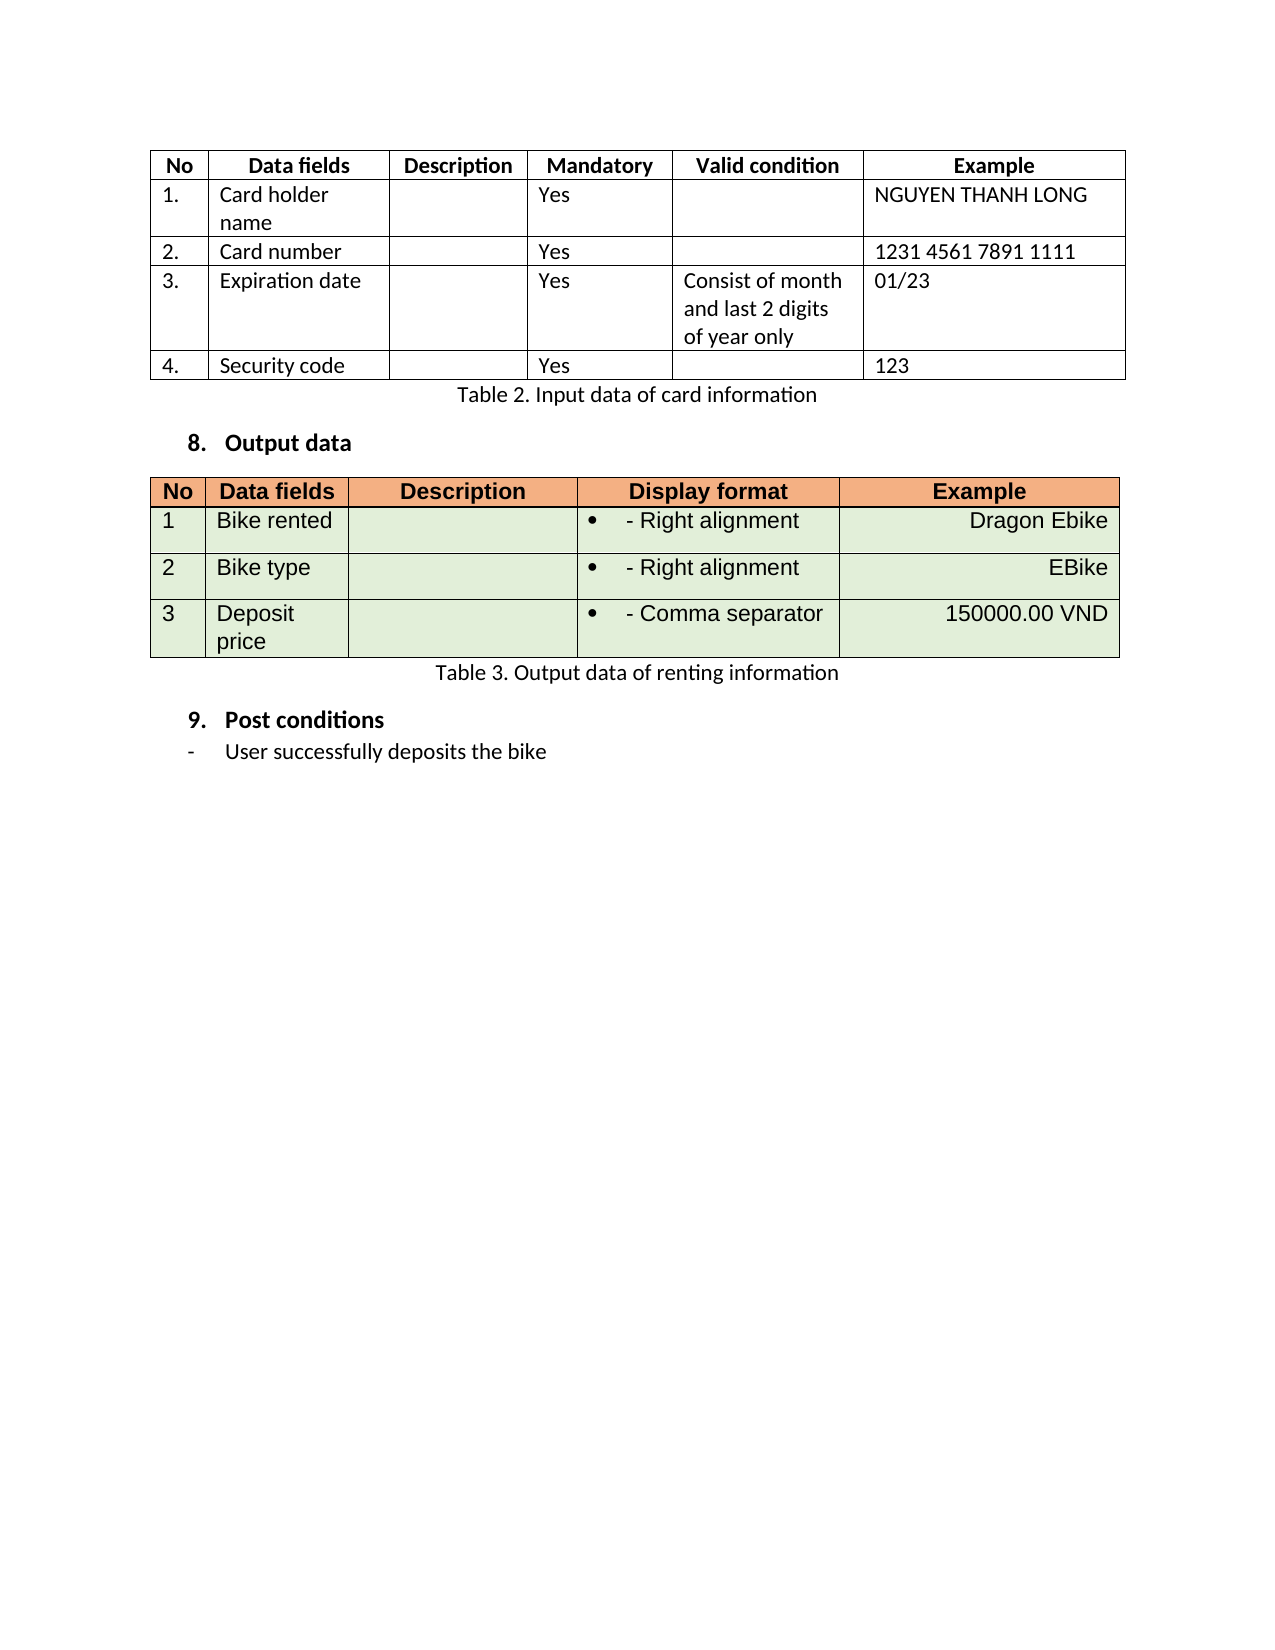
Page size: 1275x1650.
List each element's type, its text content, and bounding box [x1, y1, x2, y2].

table_cell Yes [528, 180, 672, 236]
table_cell Yes [528, 351, 672, 379]
table_cell Card holder name [209, 180, 389, 236]
table_cell 1231 4561 7891 1111 [864, 237, 1125, 265]
table_cell EBike [840, 554, 1119, 599]
table_cell - Comma separator [578, 600, 839, 657]
table_cell [349, 600, 577, 657]
list Output data [187, 427, 1125, 458]
table_cell [390, 351, 527, 379]
table_cell [349, 508, 577, 552]
table_header No [151, 151, 208, 179]
text Table 3. Output data of renting information [150, 658, 1125, 686]
table_cell 01/23 [864, 266, 1125, 350]
table_cell 4. [151, 351, 208, 379]
table_cell 123 [864, 351, 1125, 379]
table_cell [390, 180, 527, 236]
table_cell Yes [528, 266, 672, 350]
table_cell 3 [151, 600, 205, 657]
table_cell [673, 351, 863, 379]
table_header Example [840, 478, 1119, 506]
table_cell 1 [151, 508, 205, 552]
list Post conditions [187, 704, 1125, 735]
table_cell Expiration date [209, 266, 389, 350]
table_header No [151, 478, 205, 506]
table_cell 1. [151, 180, 208, 236]
table_cell - Right alignment [578, 554, 839, 599]
table_cell Security code [209, 351, 389, 379]
table_header Display format [578, 478, 839, 506]
table_cell Yes [528, 237, 672, 265]
table_cell Card number [209, 237, 389, 265]
table_cell Deposit price [206, 600, 348, 657]
table_cell [349, 554, 577, 599]
table_header Example [864, 151, 1125, 179]
table_cell 2. [151, 237, 208, 265]
table_cell 3. [151, 266, 208, 350]
table_header Data fields [209, 151, 389, 179]
table_cell Bike type [206, 554, 348, 599]
table_cell 150000.00 VND [840, 600, 1119, 657]
table_cell [673, 237, 863, 265]
table_cell Consist of month and last 2 digits of year only [673, 266, 863, 350]
table_header Description [349, 478, 577, 506]
table_cell 2 [151, 554, 205, 599]
table_cell Dragon Ebike [840, 508, 1119, 552]
table_header Valid condition [673, 151, 863, 179]
table_cell Bike rented [206, 508, 348, 552]
table_header Mandatory [528, 151, 672, 179]
table_cell [390, 266, 527, 350]
text Table 2. Input data of card information [150, 380, 1125, 408]
table_cell NGUYEN THANH LONG [864, 180, 1125, 236]
table_header Data fields [206, 478, 348, 506]
table_cell - Right alignment [578, 508, 839, 552]
table_cell [390, 237, 527, 265]
table_header Description [390, 151, 527, 179]
list User successfully deposits the bike [187, 737, 1125, 765]
table_cell [673, 180, 863, 236]
